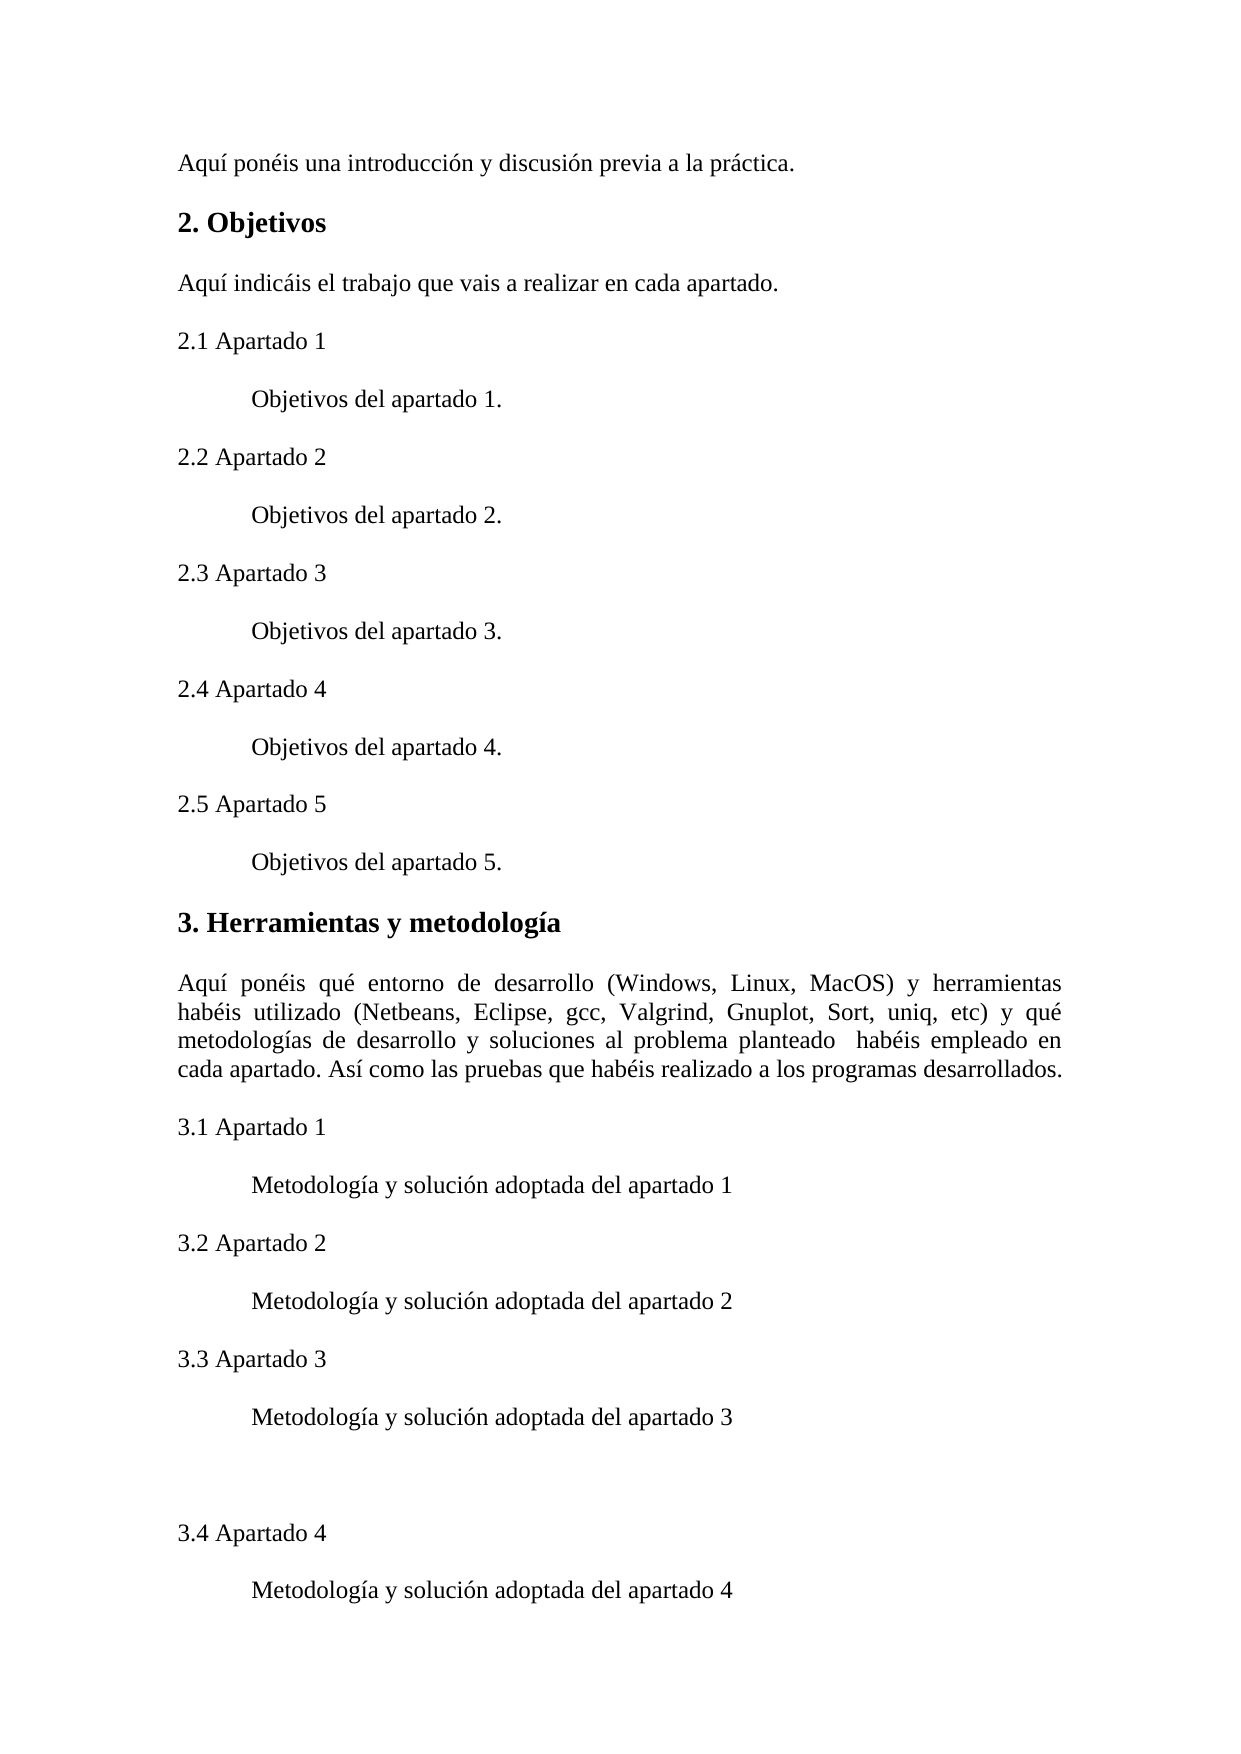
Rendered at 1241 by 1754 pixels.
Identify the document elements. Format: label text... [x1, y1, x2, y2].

text Objetivos del apartado 4. [177, 732, 1063, 760]
text 2.2 Apartado 2 [177, 442, 1063, 471]
text Metodología y solución adoptada del apartado 1 [177, 1170, 1063, 1199]
text 3. Herramientas y metodología [177, 905, 1063, 939]
text Metodología y solución adoptada del apartado 4 [177, 1576, 1063, 1604]
text Aquí indicáis el trabajo que vais a realizar en cada apartado. [177, 268, 1063, 297]
text 3.3 Apartado 3 [177, 1344, 1063, 1373]
text 2.3 Apartado 3 [177, 558, 1063, 587]
text 3.2 Apartado 2 [177, 1228, 1063, 1257]
text Aquí ponéis una introducción y discusión previa a la práctica. [177, 148, 1063, 176]
text Objetivos del apartado 1. [177, 384, 1063, 413]
text 2.4 Apartado 4 [177, 674, 1063, 702]
text 2.5 Apartado 5 [177, 789, 1063, 818]
text Metodología y solución adoptada del apartado 3 [177, 1402, 1063, 1431]
text Objetivos del apartado 2. [177, 500, 1063, 529]
text Objetivos del apartado 5. [177, 847, 1063, 876]
text 2.1 Apartado 1 [177, 326, 1063, 355]
text Metodología y solución adoptada del apartado 2 [177, 1286, 1063, 1315]
text Objetivos del apartado 3. [177, 616, 1063, 644]
text Aquí ponéis qué entorno de desarrollo (Windows, Linux, MacOS) y herramientas habéis utilizado (Netbeans, Eclipse, gcc, Valgrind, Gnuplot, Sort, uniq, etc) y qué metodologías de desarrollo y soluciones al problema planteado habéis empleado en cada apartado. Así como las pruebas que habéis realizado a los programas desarrollados. [177, 968, 1063, 1083]
text 3.4 Apartado 4 [177, 1518, 1063, 1546]
text 2. Objetivos [177, 206, 1063, 239]
text 3.1 Apartado 1 [177, 1112, 1063, 1141]
